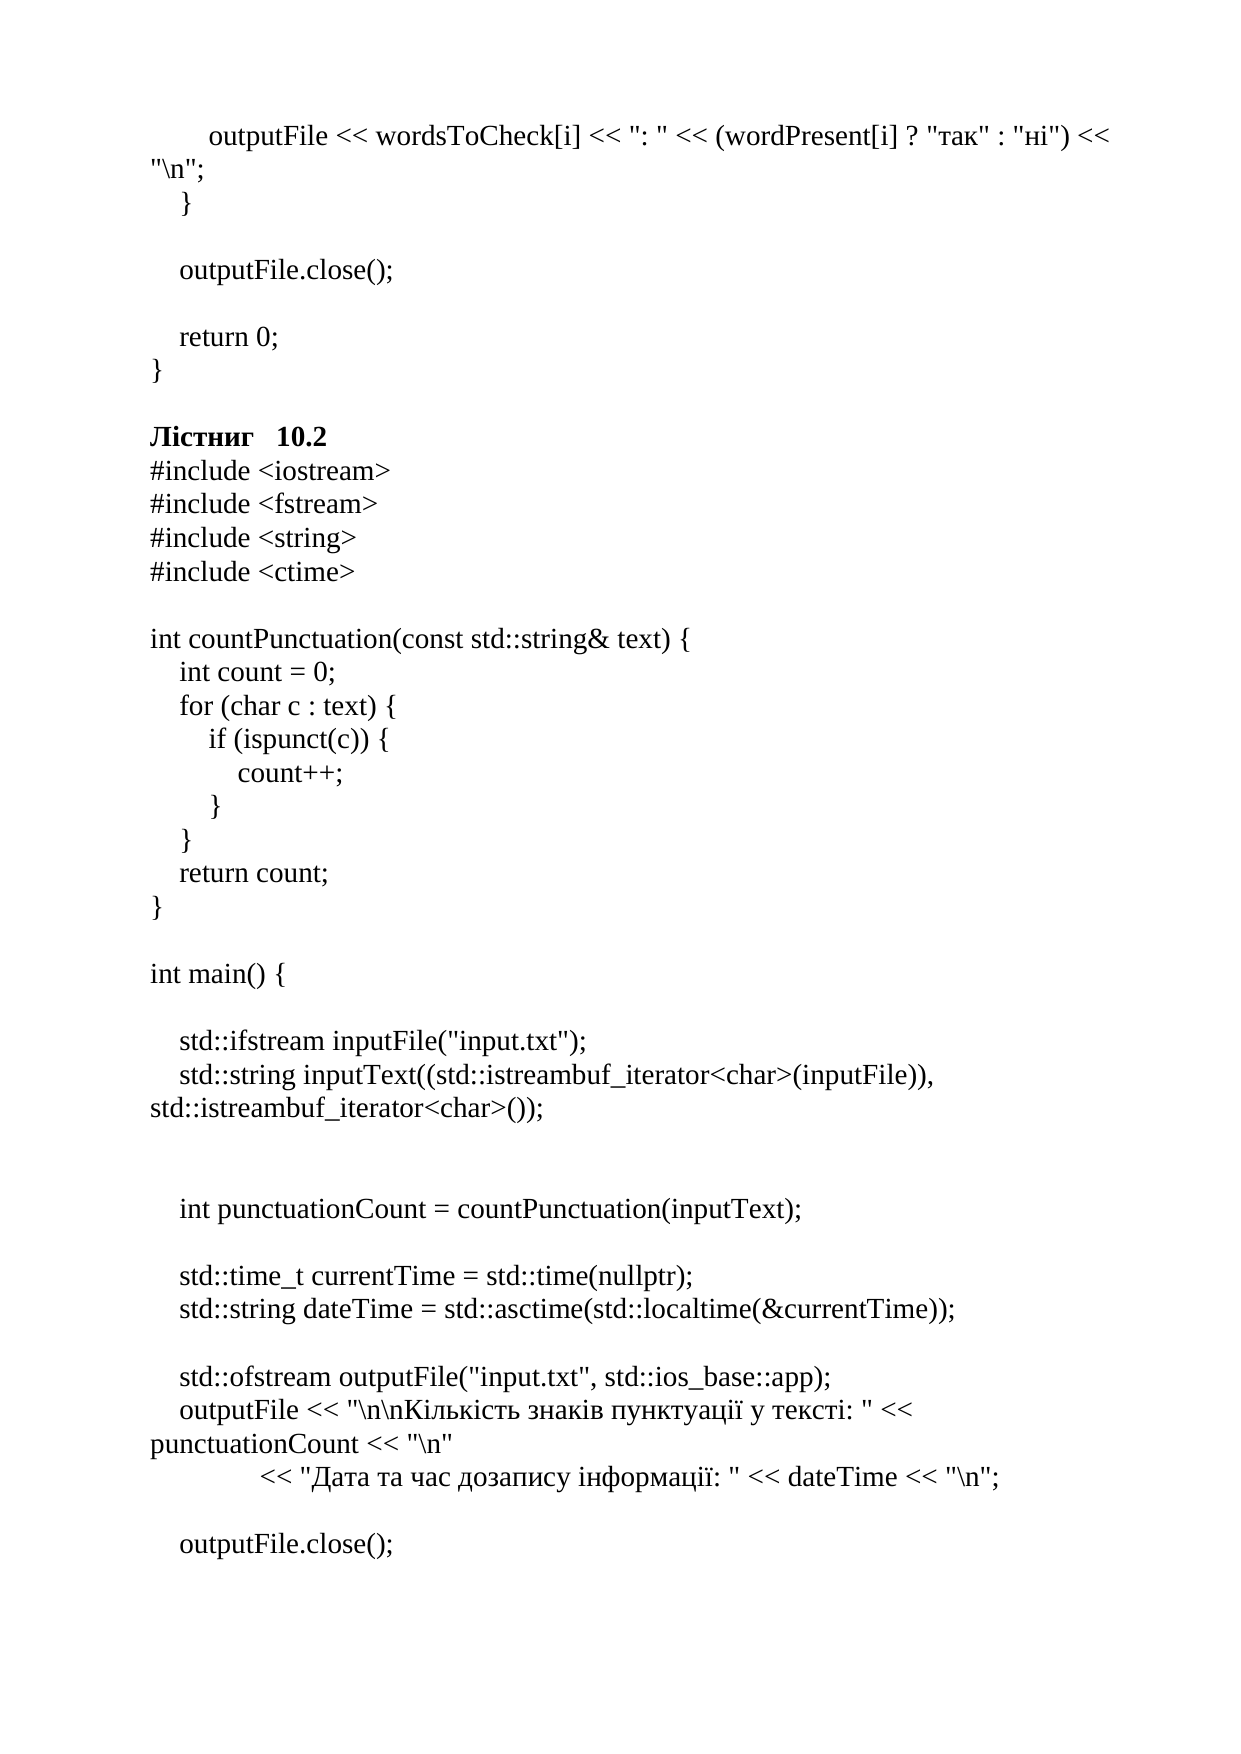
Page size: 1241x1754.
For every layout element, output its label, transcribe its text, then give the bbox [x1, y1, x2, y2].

text #include <ctime> [150, 554, 1123, 587]
text return 0; [150, 319, 1123, 352]
text } [150, 788, 1123, 822]
text outputFile.close(); [150, 252, 1123, 285]
text std::string inputText((std::istreambuf_iterator<char>(inputFile)), std::istreambuf_iterator<char>()); [150, 1057, 1123, 1124]
text int punctuationCount = countPunctuation(inputText); [150, 1191, 1123, 1224]
text std::ofstream outputFile("input.txt", std::ios_base::app); [150, 1359, 1123, 1392]
text if (ispunct(c)) { [150, 721, 1123, 755]
text #include <iostream> [150, 453, 1123, 487]
text #include <string> [150, 520, 1123, 554]
text #include <fstream> [150, 487, 1123, 520]
text << "Дата та час дозапису інформації: " << dateTime << "\n"; [150, 1459, 1123, 1493]
text Лiстниг 10.2 [150, 419, 1123, 453]
text int main() { [150, 956, 1123, 990]
text } [150, 185, 1123, 218]
text } [150, 889, 1123, 923]
text std::time_t currentTime = std::time(nullptr); [150, 1258, 1123, 1292]
text } [150, 352, 1123, 386]
text } [150, 822, 1123, 856]
text int count = 0; [150, 654, 1123, 688]
text return count; [150, 856, 1123, 889]
text outputFile << "\n\nКількість знаків пунктуації у тексті: " << punctuationCount << "\n" [150, 1392, 1123, 1459]
text count++; [150, 755, 1123, 788]
text for (char c : text) { [150, 688, 1123, 721]
text int countPunctuation(const std::string& text) { [150, 621, 1123, 654]
text outputFile << wordsToCheck[i] << ": " << (wordPresent[i] ? "так" : "ні") << "\n"; [150, 118, 1123, 185]
text std::ifstream inputFile("input.txt"); [150, 1023, 1123, 1057]
text outputFile.close(); [150, 1526, 1123, 1560]
text std::string dateTime = std::asctime(std::localtime(&currentTime)); [150, 1292, 1123, 1325]
